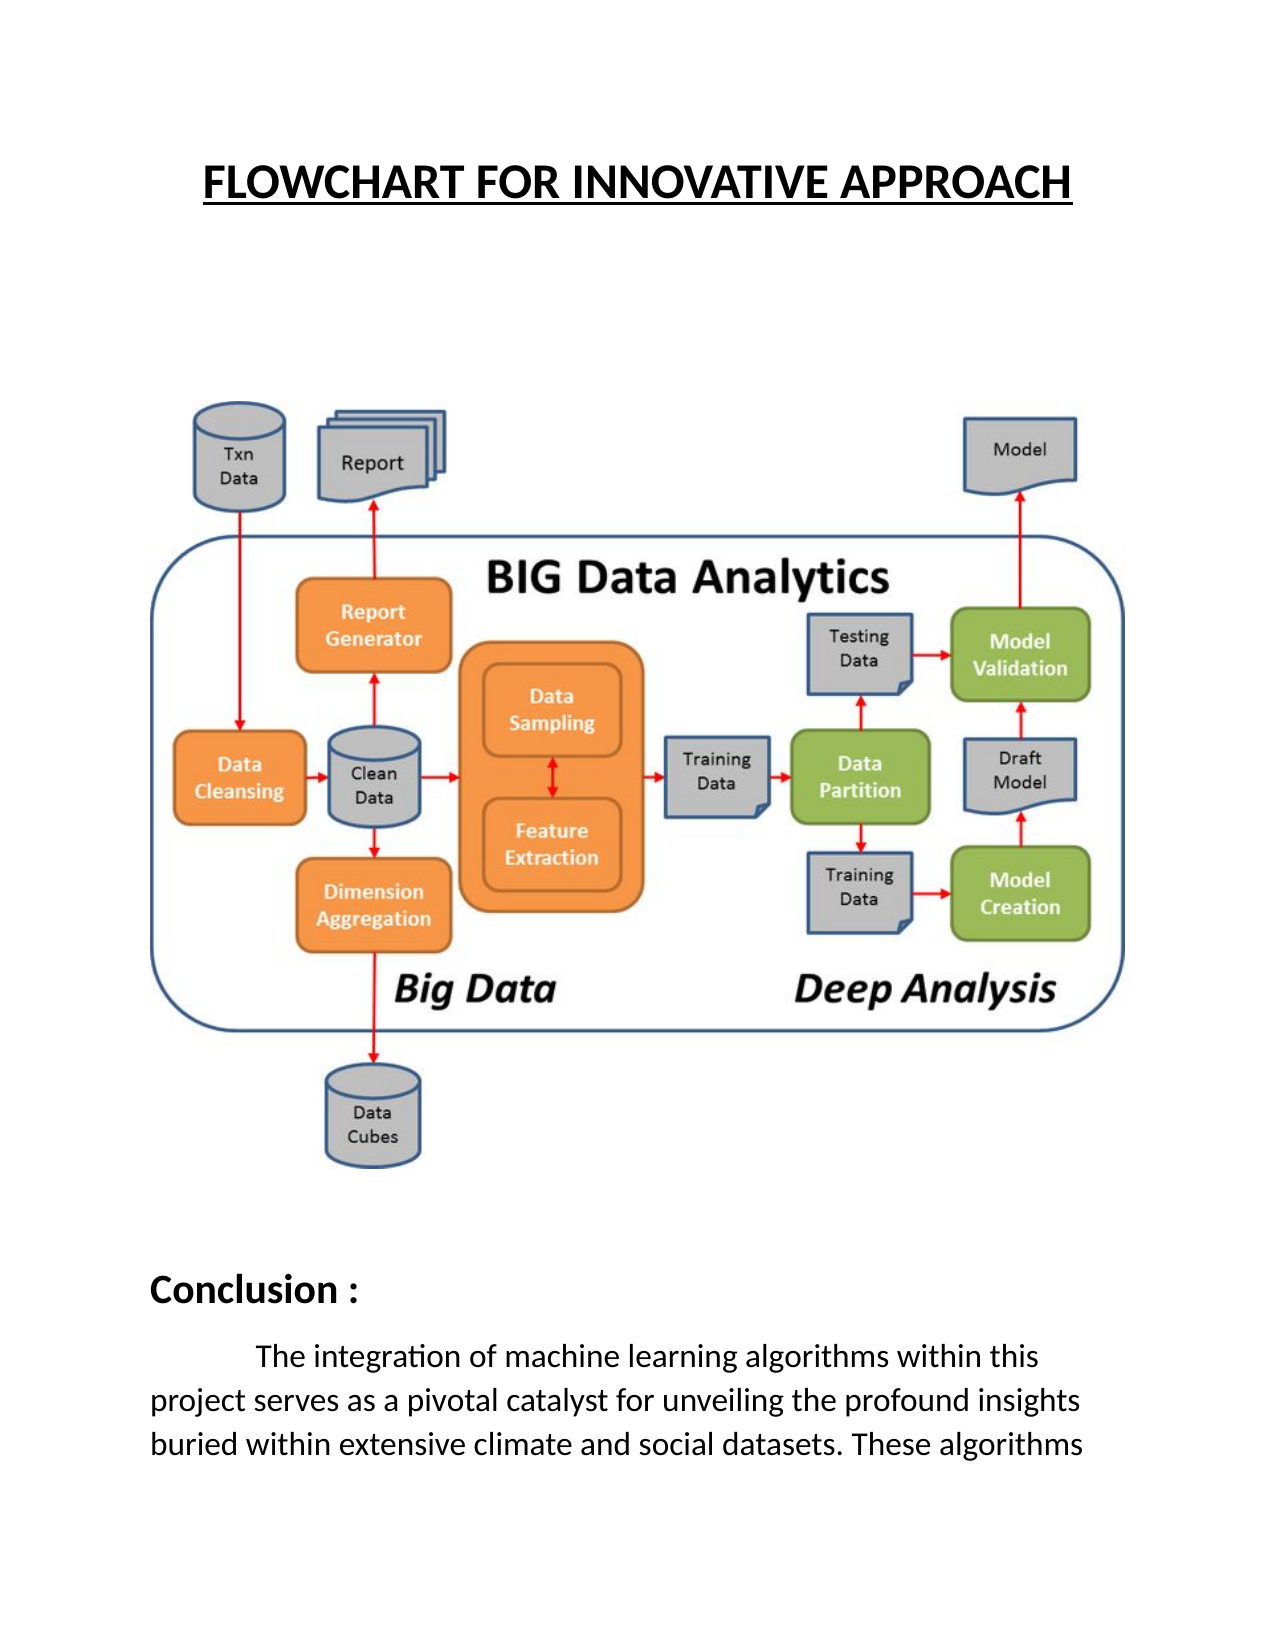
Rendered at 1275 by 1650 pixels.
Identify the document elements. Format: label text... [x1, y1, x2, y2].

picture [150, 401, 1125, 1169]
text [150, 1335, 1125, 1463]
text FLOWCHART FOR INNOVATIVE APPROACH [150, 150, 1125, 211]
text Conclusion : [150, 1263, 1125, 1314]
